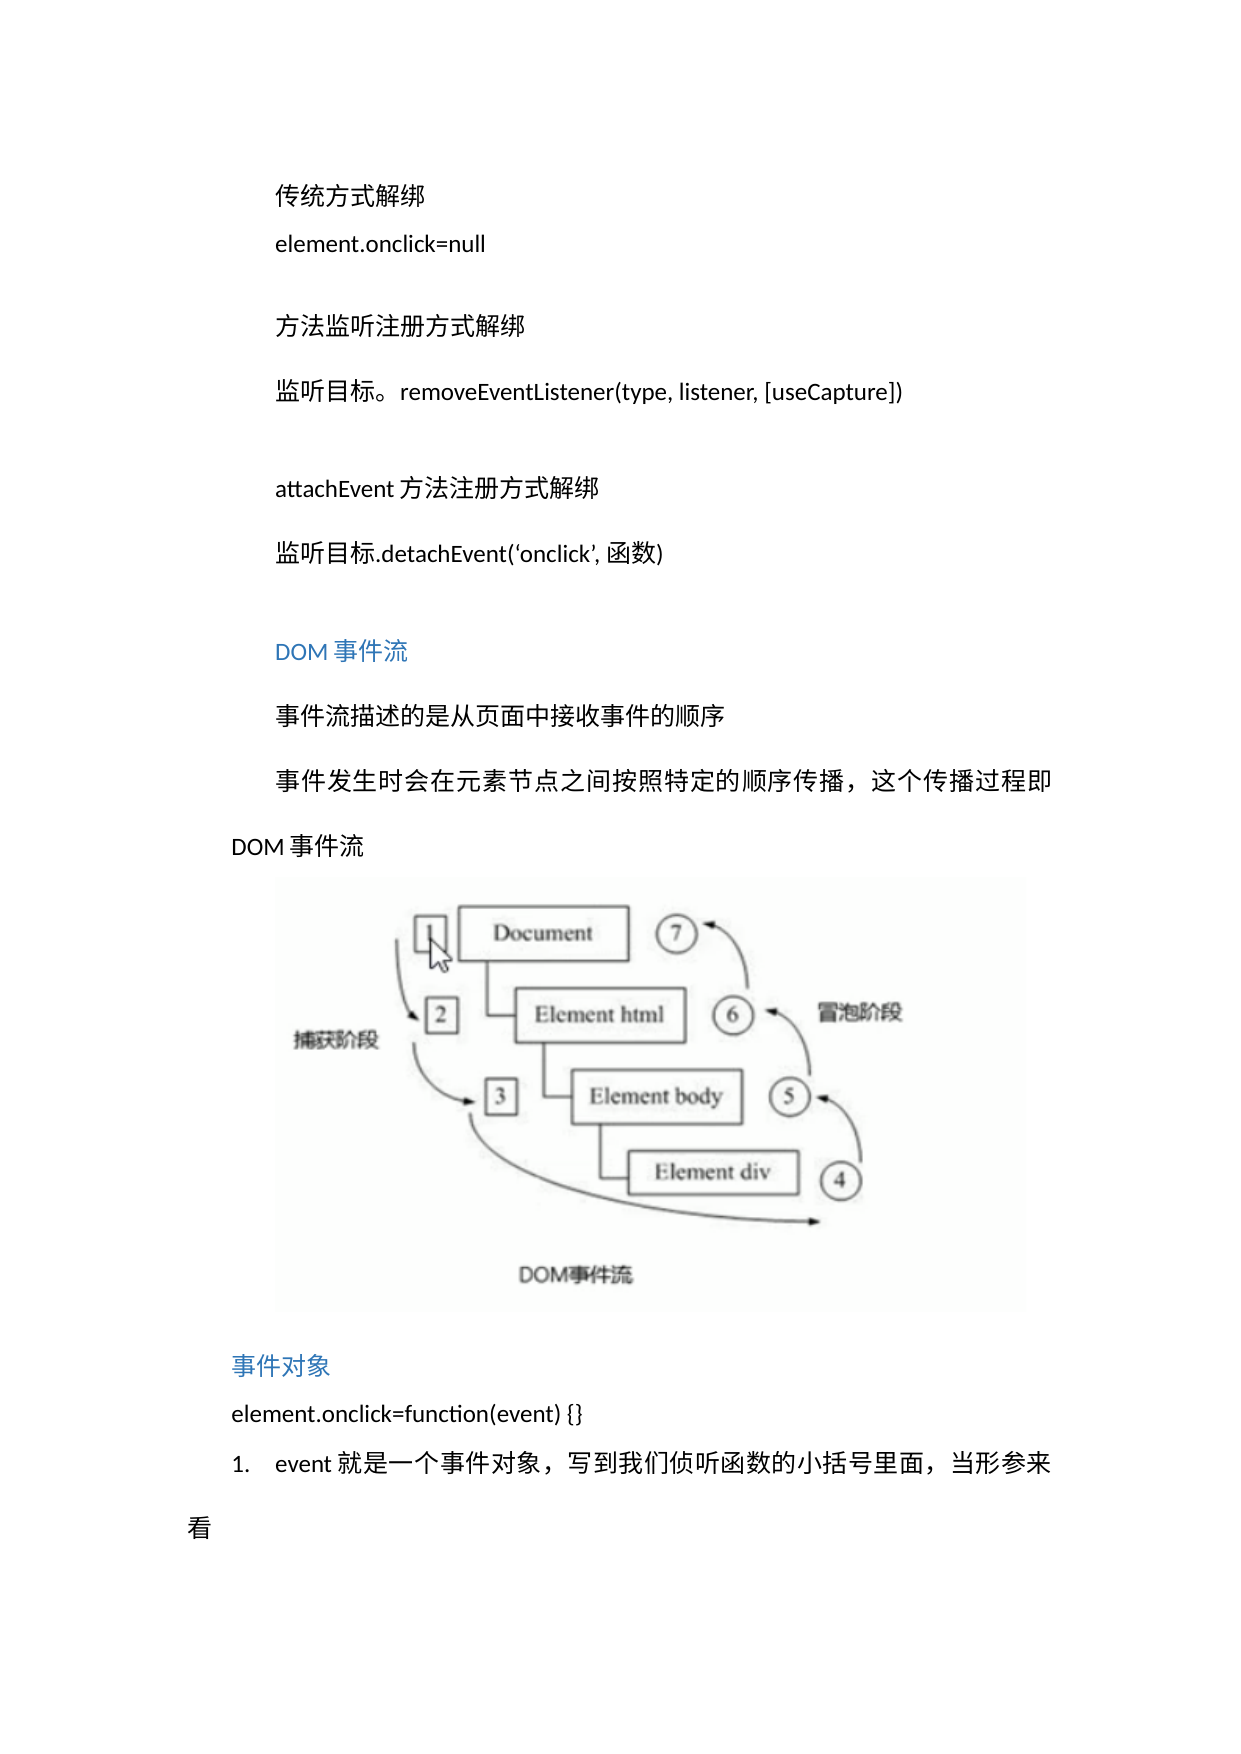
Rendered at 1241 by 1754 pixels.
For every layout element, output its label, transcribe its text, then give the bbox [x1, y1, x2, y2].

list event就是一个事件对象，写到我们侦听函数的小括号里面，当形参来看 [187, 1429, 1053, 1559]
list 事件发生时会在元素节点之间按照特定的顺序传播，这个传播过程即DOM事件流 [231, 747, 1053, 877]
list DOM事件流 [231, 617, 1053, 682]
picture [275, 877, 1027, 1312]
list 监听目标.detachEvent(‘onclick’, 函数) [231, 519, 1053, 584]
list 方法监听注册方式解绑 [231, 292, 1053, 357]
list 事件对象 [187, 1332, 1053, 1397]
list 传统方式解绑 [231, 162, 1053, 227]
list element.onclick=null [231, 227, 1053, 259]
list element.onclick=function(event) {} [187, 1397, 1053, 1429]
list attachEvent方法注册方式解绑 [231, 454, 1053, 519]
list 监听目标。removeEventListener(type, listener, [useCapture]) [231, 357, 1053, 422]
list 事件流描述的是从页面中接收事件的顺序 [231, 682, 1053, 747]
